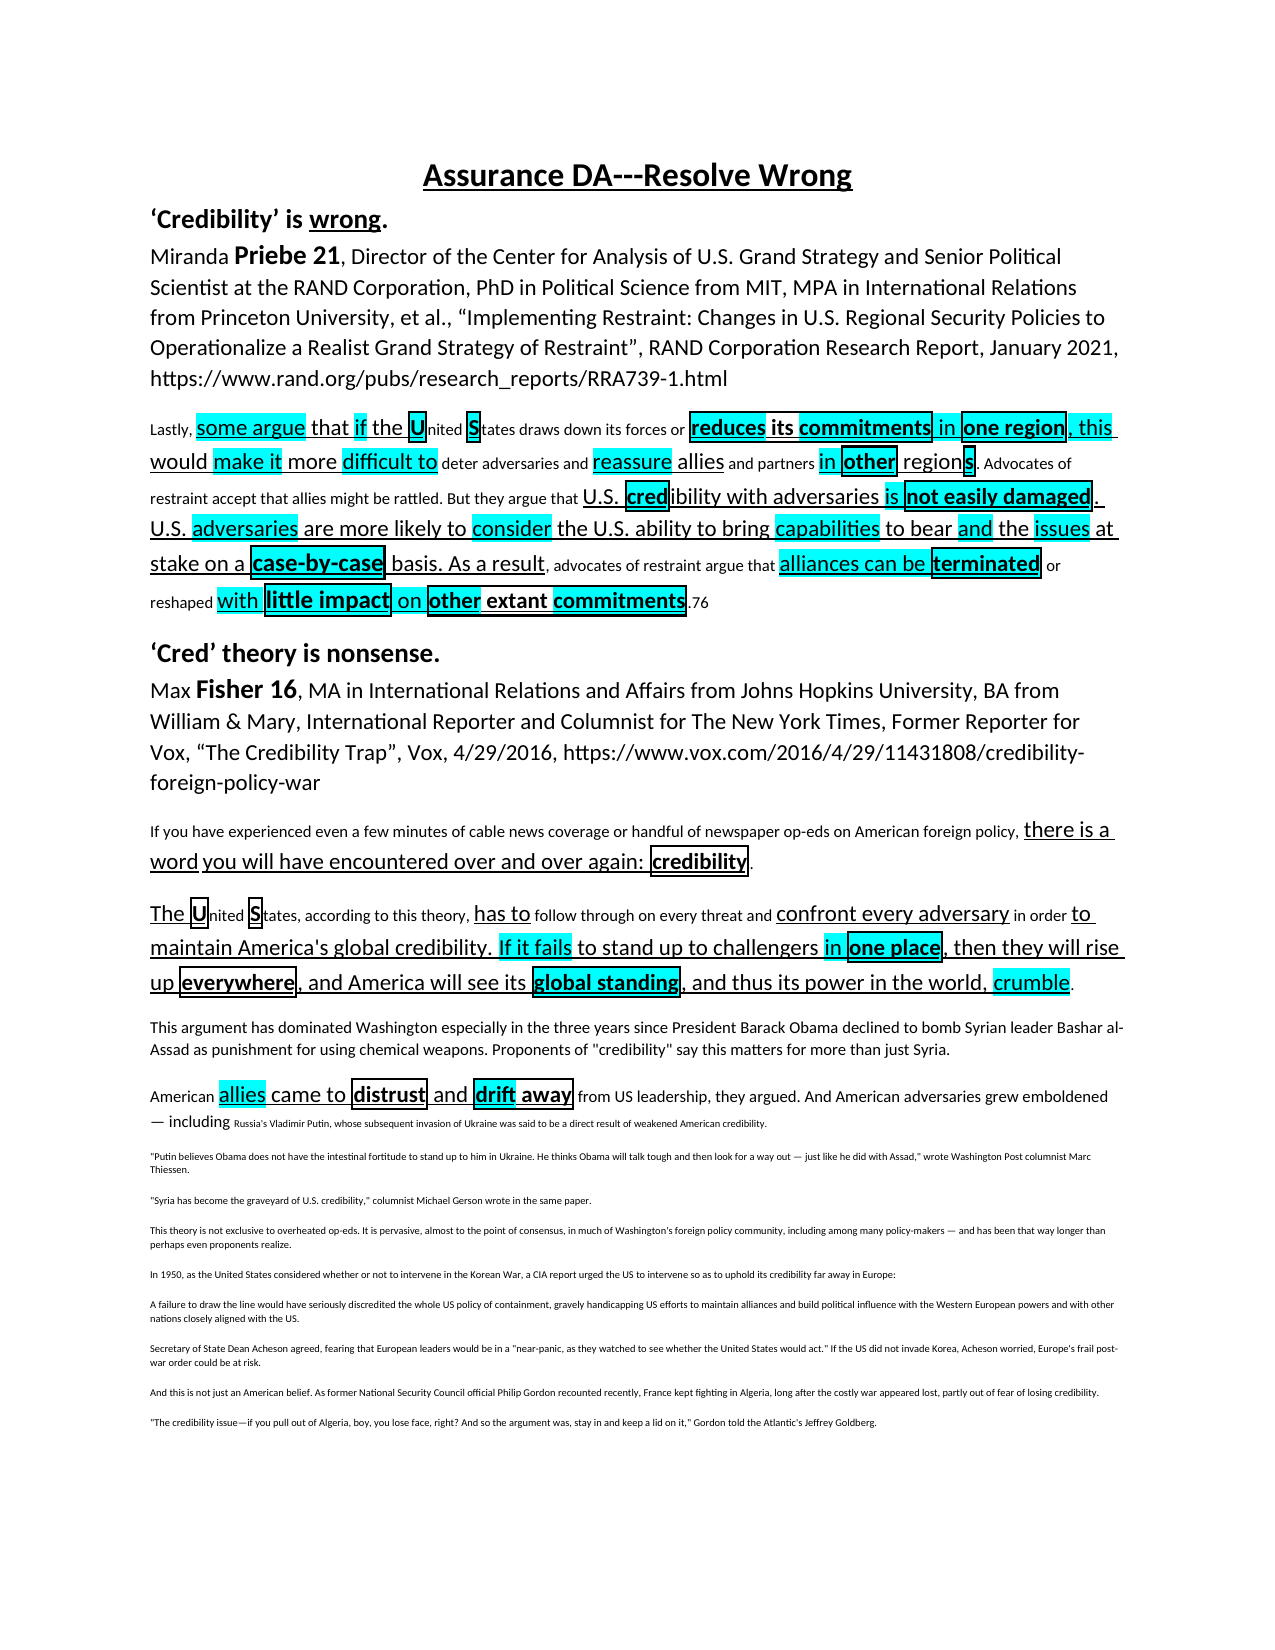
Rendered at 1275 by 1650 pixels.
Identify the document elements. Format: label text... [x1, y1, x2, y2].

text This argument has dominated Washington especially in the three years since President Barack Obama declined to bomb Syrian leader Bashar al-Assad as punishment for using chemical weapons. Proponents of "credibility" say this matters for more than just Syria. [150, 1017, 1125, 1059]
text "Syria has become the graveyard of U.S. credibility," columnist Michael Gerson wrote in the same paper. [150, 1194, 1125, 1207]
text Secretary of State Dean Acheson agreed, fearing that European leaders would be in a "near-panic, as they watched to see whether the United States would act." If the US did not invade Korea, Acheson worried, Europe's frail post-war order could be at risk. [150, 1342, 1125, 1369]
text Lastly, some argue that if the United States draws down its forces or reduces its commitments in one region, this would make it more difficult to deter adversaries and reassure allies and partners in other regions. Advocates of restraint accept that allies might be rattled. But they argue that U.S. credibility with adversaries is not easily damaged. U.S. adversaries are more likely to consider the U.S. ability to bring capabilities to bear and the issues at stake on a case-by-case basis. As a result, advocates of restraint argue that alliances can be terminated or reshaped with little impact on other extant commitments.76 [150, 411, 1125, 617]
subtitle ‘Cred’ theory is nonsense. [150, 637, 1125, 669]
text This theory is not exclusive to overheated op-eds. It is pervasive, almost to the point of consensus, in much of Washington's foreign policy community, including among many policy-makers — and has been that way longer than perhaps even proponents realize. [150, 1224, 1125, 1251]
text The United States, according to this theory, has to follow through on every threat and confront every adversary in order to maintain America's global credibility. If it fails to stand up to challengers in one place, then they will rise up everywhere, and America will see its global standing, and thus its power in the world, crumble. [150, 959, 1125, 998]
text Miranda Priebe 21, Director of the Center for Analysis of U.S. Grand Strategy and Senior Political Scientist at the RAND Corporation, PhD in Political Science from MIT, MPA in International Relations from Princeton University, et al., “Implementing Restraint: Changes in U.S. Regional Security Policies to Operationalize a Realist Grand Strategy of Restraint”, RAND Corporation Research Report, January 2021, https://www.rand.org/pubs/research_reports/RRA739-1.html [150, 238, 1125, 392]
text In 1950, as the United States considered whether or not to intervene in the Korean War, a CIA report urged the US to intervene so as to uphold its credibility far away in Europe: [150, 1268, 1125, 1281]
text A failure to draw the line would have seriously discredited the whole US policy of containment, gravely handicapping US efforts to maintain alliances and build political influence with the Western European powers and with other nations closely aligned with the US. [150, 1298, 1125, 1325]
text Max Fisher 16, MA in International Relations and Affairs from Johns Hopkins University, BA from William & Mary, International Reporter and Columnist for The New York Times, Former Reporter for Vox, “The Credibility Trap”, Vox, 4/29/2016, https://www.vox.com/2016/4/29/11431808/credibility-foreign-policy-war [150, 672, 1125, 796]
subtitle ‘Credibility’ is wrong. [150, 202, 1125, 235]
text The United States, according to this theory, has to follow through on every threat and confront every adversary in order to maintain America's global credibility. If it fails to stand up to challengers in one place, then they will rise up everywhere, and America will see its global standing, and thus its power in the world, crumble. [150, 897, 1125, 957]
text "Putin believes Obama does not have the intestinal fortitude to stand up to him in Ukraine. He thinks Obama will talk tough and then look for a way out — just like he did with Assad," wrote Washington Post columnist Marc Thiessen. [150, 1150, 1125, 1176]
subtitle Assurance DA---Resolve Wrong [150, 154, 1125, 195]
text If you have experienced even a few minutes of cable news coverage or handful of newspaper op-eds on American foreign policy, there is a word you will have encountered over and over again: credibility. [150, 815, 1125, 877]
text American allies came to distrust and drift away from US leadership, they argued. And American adversaries grew emboldened — including Russia's Vladimir Putin, whose subsequent invasion of Ukraine was said to be a direct result of weakened American credibility. [150, 1078, 1125, 1132]
